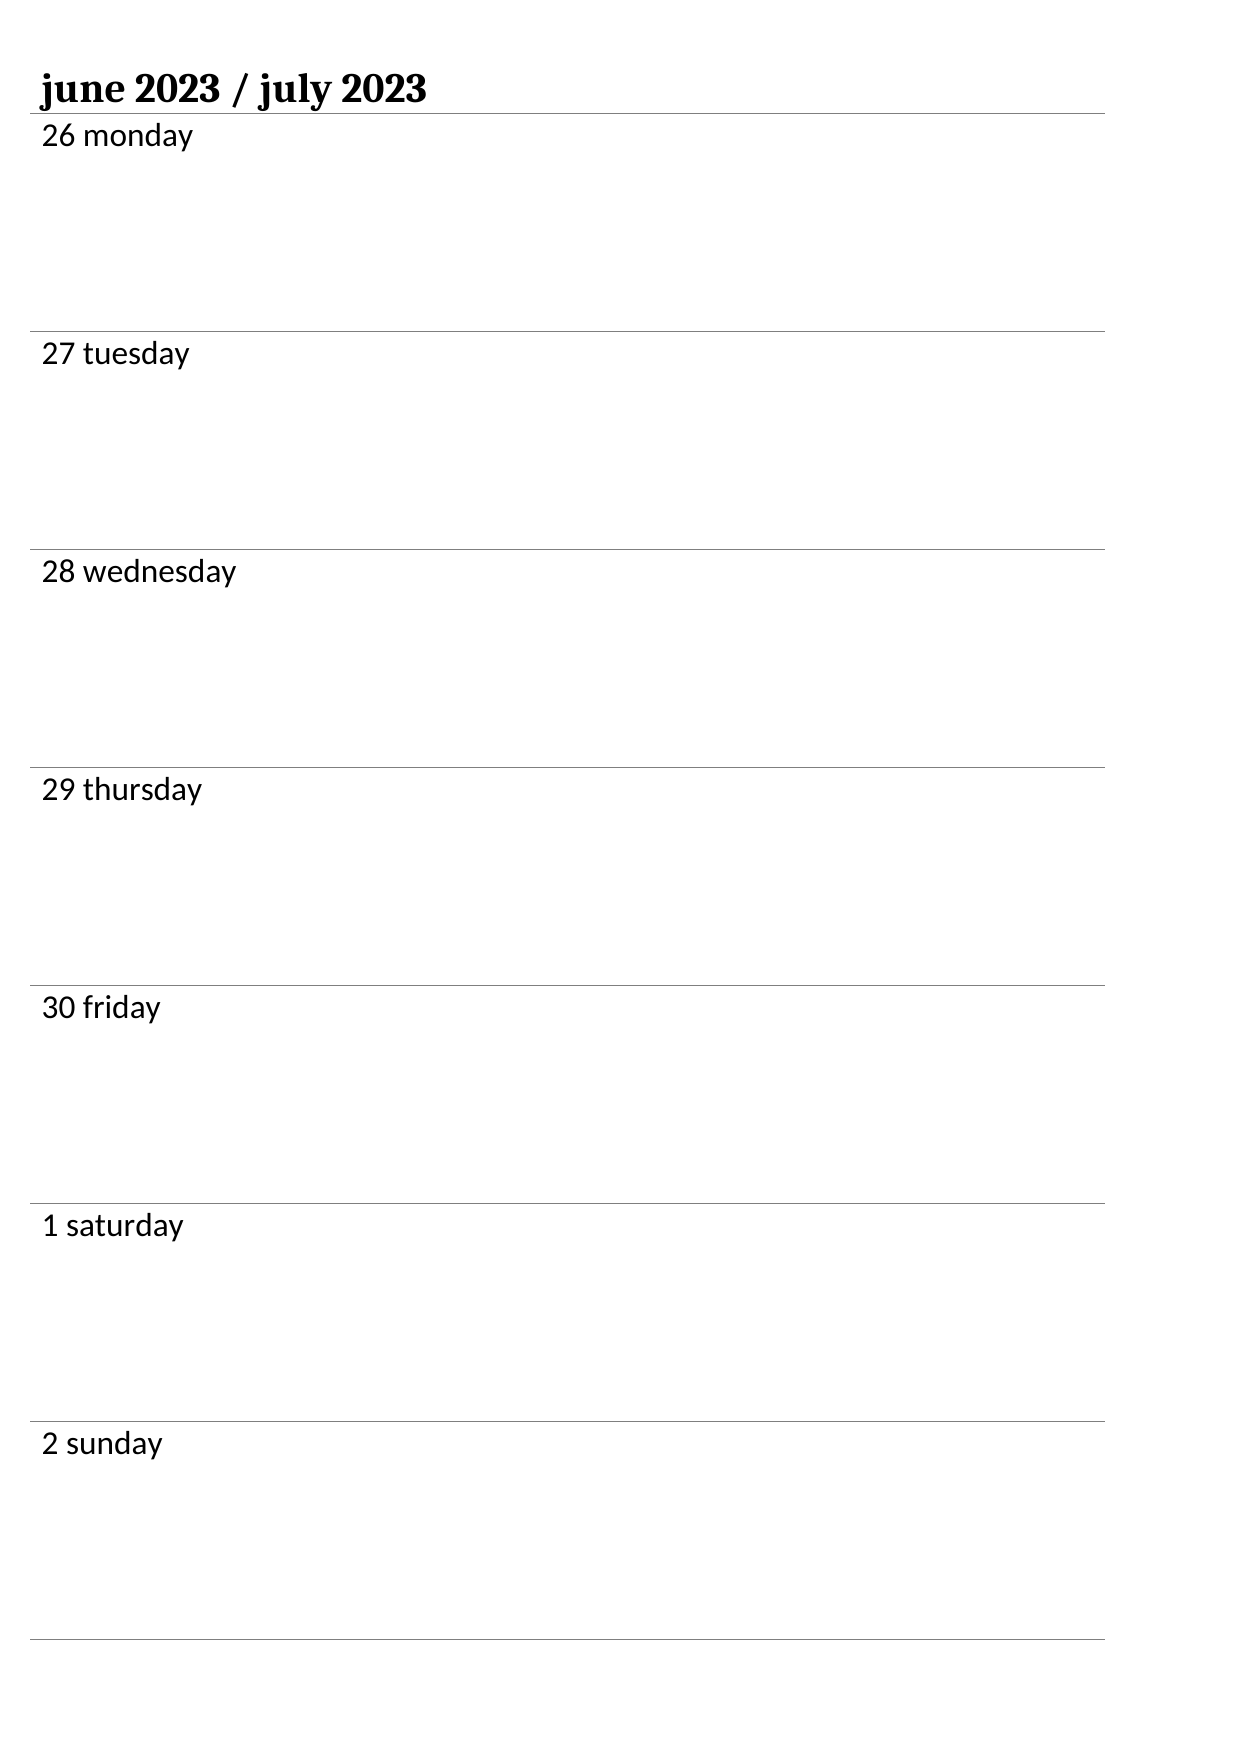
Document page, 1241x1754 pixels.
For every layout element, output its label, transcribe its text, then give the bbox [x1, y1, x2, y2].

table_cell 28 wednesday [30, 550, 1105, 767]
table_cell 2 sunday [30, 1422, 1105, 1639]
table_cell 29 thursday [30, 768, 1105, 985]
table_cell 27 tuesday [30, 332, 1105, 549]
table_header june 2023 / july 2023 [30, 65, 1105, 113]
table_cell 1 saturday [30, 1204, 1105, 1421]
table_cell 26 monday [30, 114, 1105, 331]
table_cell 30 friday [30, 986, 1105, 1203]
